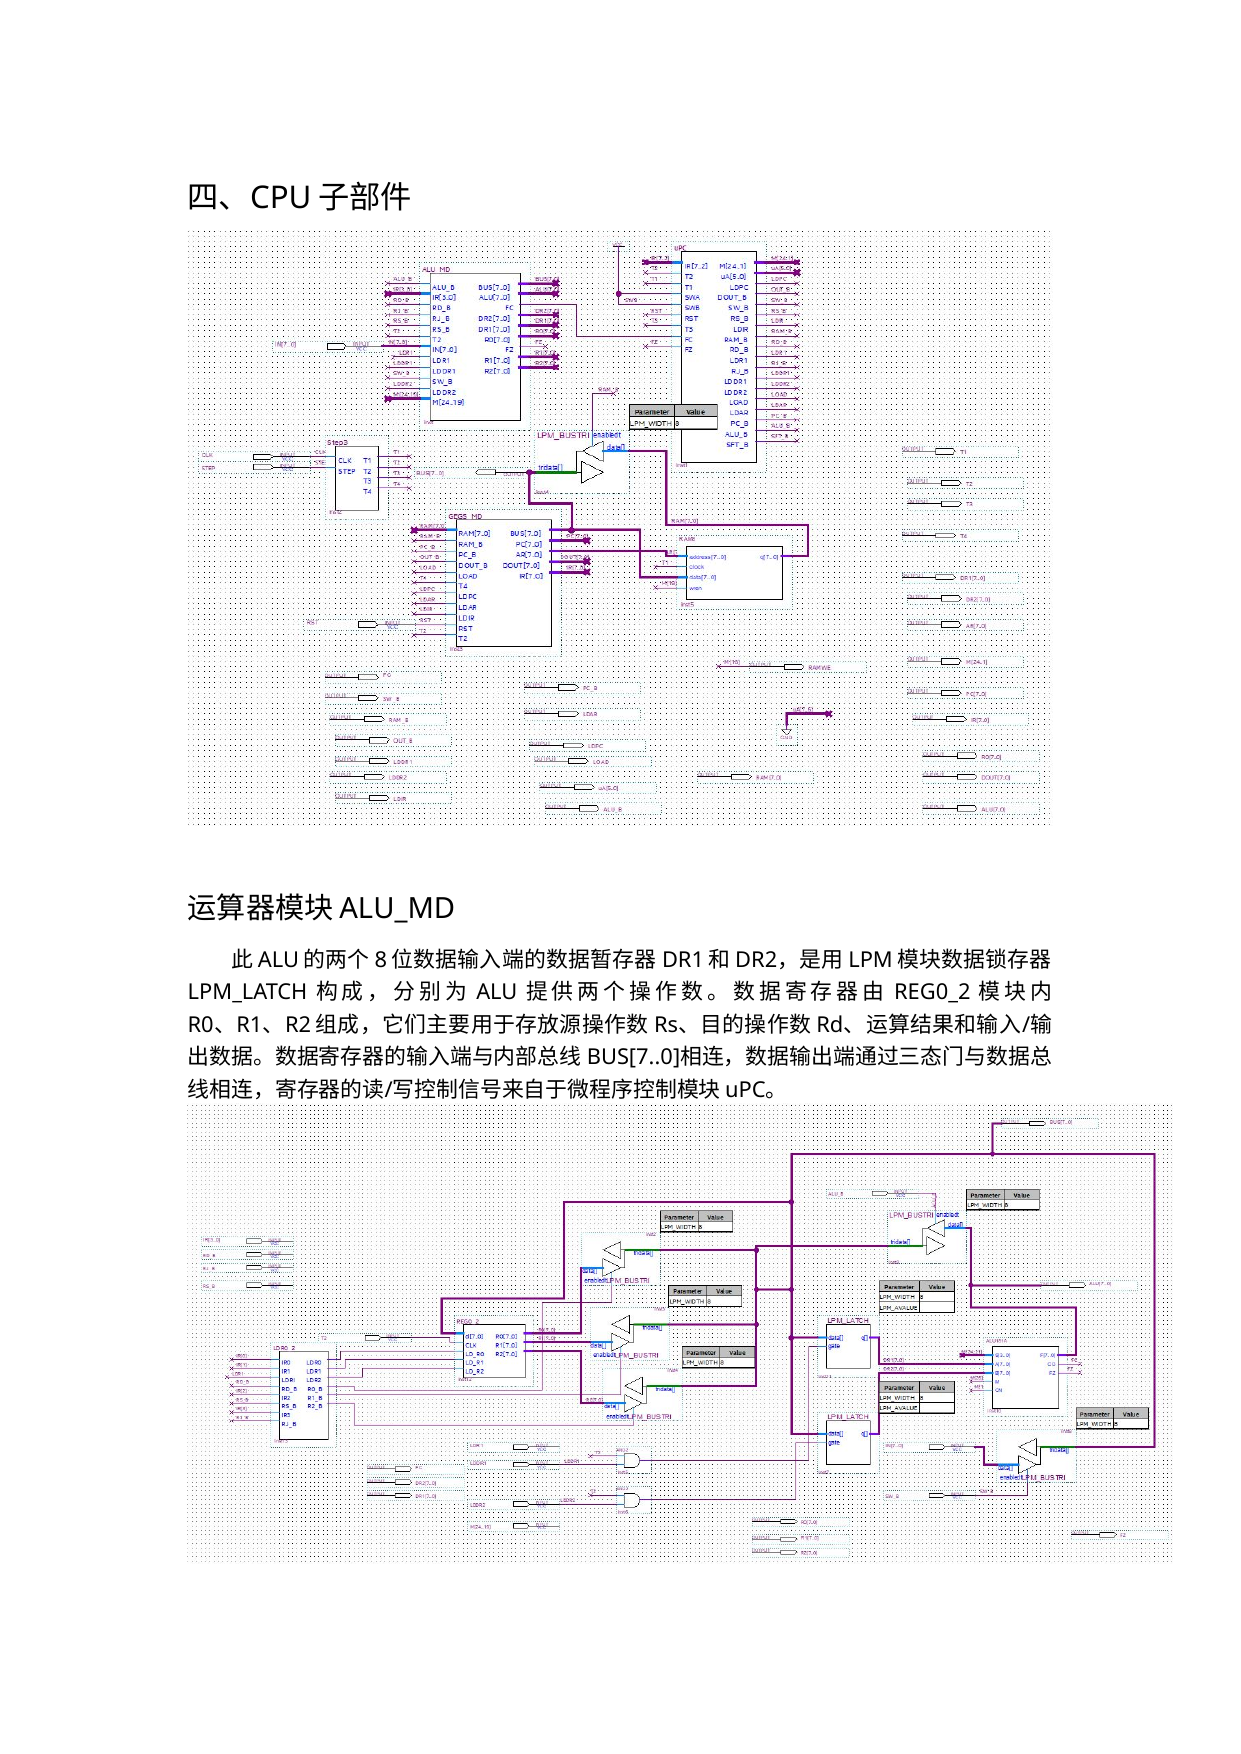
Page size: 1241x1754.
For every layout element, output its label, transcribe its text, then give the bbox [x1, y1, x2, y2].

subtitle 运算器模块ALU_MD [187, 873, 1053, 938]
picture [187, 1103, 1173, 1564]
subtitle 四、CPU子部件 [187, 162, 1053, 227]
text 此ALU的两个8位数据输入端的数据暂存器DR1和DR2，是用LPM模块数据锁存器LPM_LATCH构成，分别为ALU提供两个操作数。数据寄存器由REG0_2模块内R0、R1、R2组成，它们主要用于存放源操作数Rs、目的操作数Rd、运算结果和输入/输出数据。数据寄存器的输入端与内部总线BUS[7..0]相连，数据输出端通过三态门与数据总线相连，寄存器的读/写控制信号来自于微程序控制模块uPC。 [187, 941, 1053, 1103]
picture [187, 230, 1053, 826]
